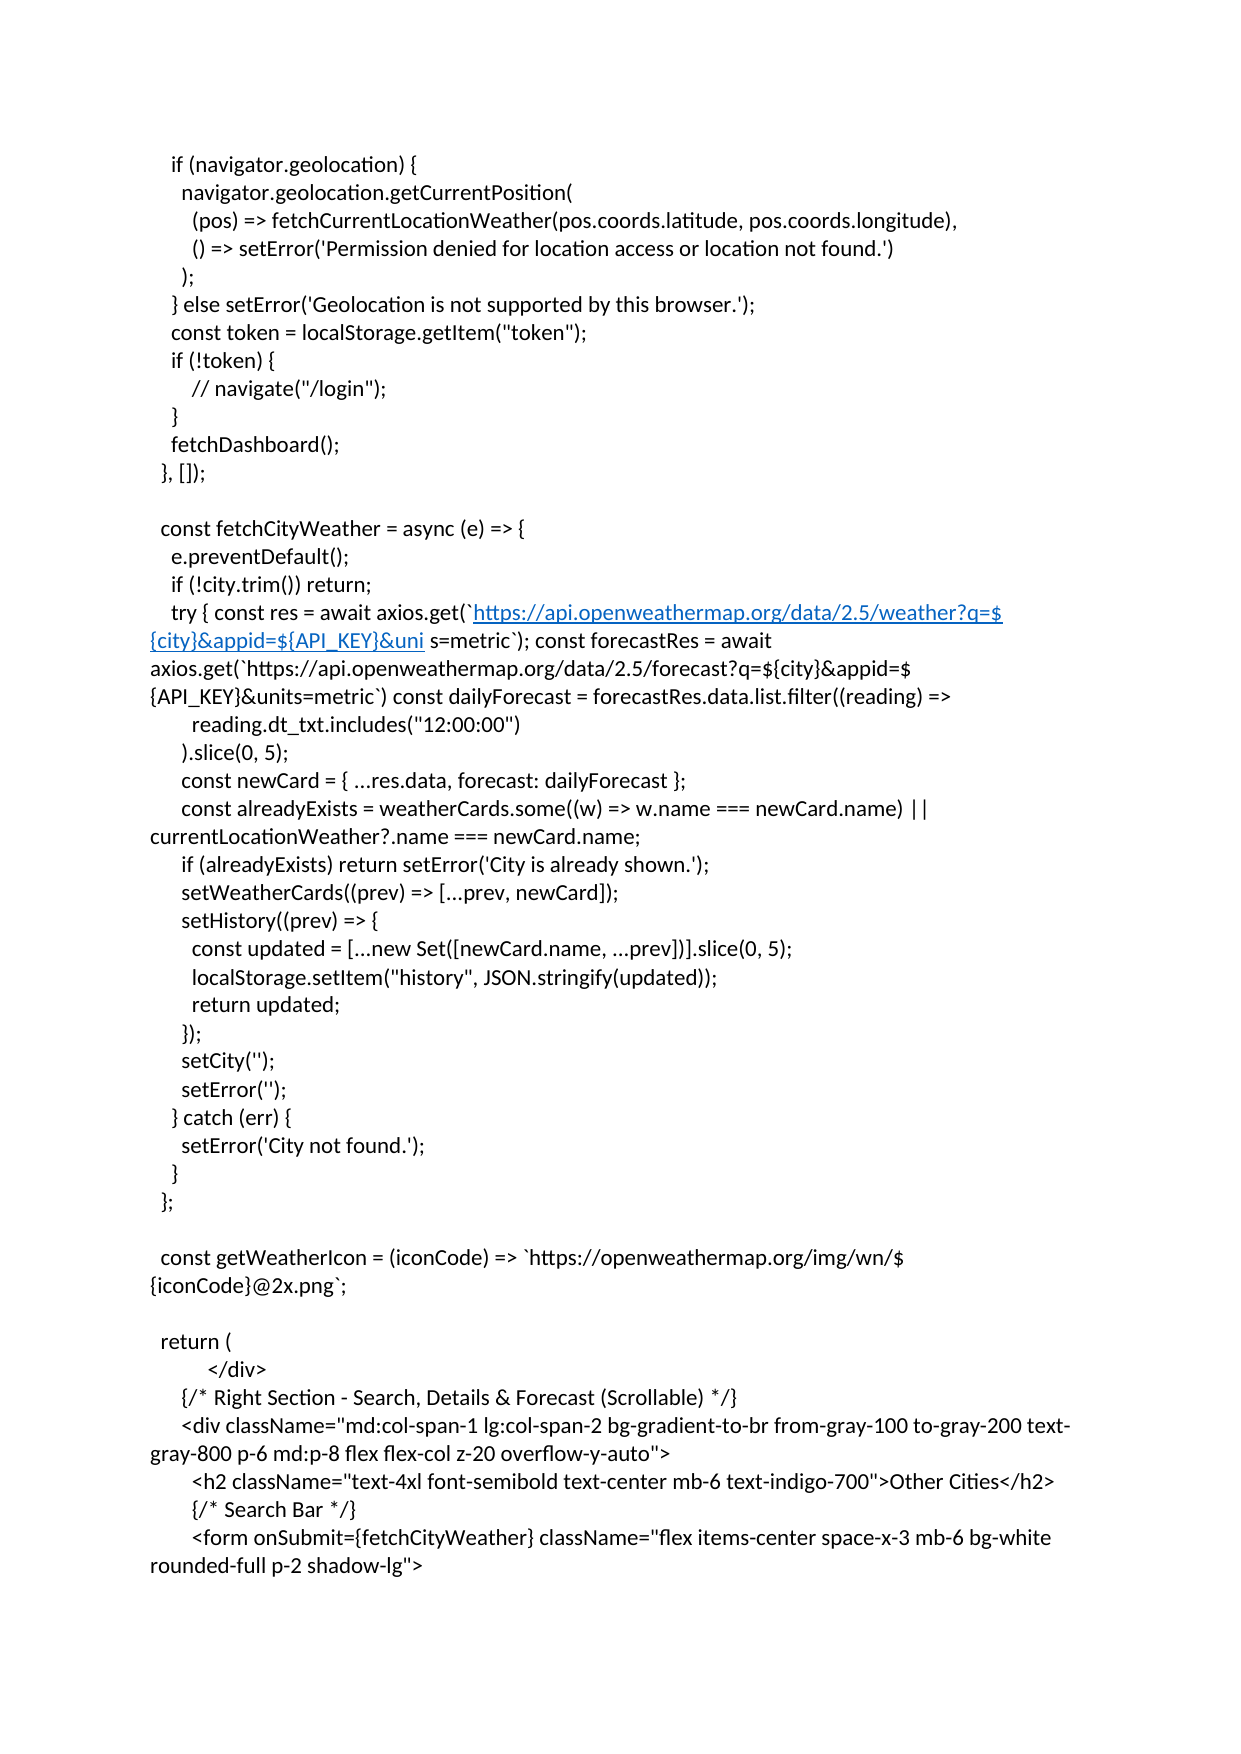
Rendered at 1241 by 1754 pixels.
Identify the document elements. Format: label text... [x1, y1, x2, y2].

text const updated = [...new Set([newCard.name, ...prev])].slice(0, 5); [150, 934, 1090, 963]
text const getWeatherIcon = (iconCode) => `https://openweathermap.org/img/wn/${iconCode}@2x.png`; [150, 1243, 1090, 1299]
text setWeatherCards((prev) => [...prev, newCard]); [150, 878, 1090, 907]
text </div> [150, 1355, 1090, 1383]
text const fetchCityWeather = async (e) => { [150, 514, 1090, 542]
text } else setError('Geolocation is not supported by this browser.'); [150, 290, 1090, 318]
text if (alreadyExists) return setError('City is already shown.'); [150, 851, 1090, 878]
text setError(''); [150, 1075, 1090, 1103]
text if (!city.trim()) return; [150, 570, 1090, 598]
text if (navigator.geolocation) { [150, 150, 1090, 178]
text const alreadyExists = weatherCards.some((w) => w.name === newCard.name) || currentLocationWeather?.name === newCard.name; [150, 794, 1090, 851]
text ); [150, 262, 1090, 290]
text return ( [150, 1327, 1090, 1355]
text setHistory((prev) => { [150, 907, 1090, 934]
text const newCard = { ...res.data, forecast: dailyForecast }; [150, 766, 1090, 794]
text e.preventDefault(); [150, 542, 1090, 570]
text reading.dt_txt.includes("12:00:00") [150, 710, 1090, 738]
text try { const res = await axios.get(`https://api.openweathermap.org/data/2.5/weather?q=${city}&appid=${API_KEY}&uni s=metric`); const forecastRes = await axios.get(`https://api.openweathermap.org/data/2.5/forecast?q=${city}&appid=${API_KEY}&units=metric`) const dailyForecast = forecastRes.data.list.filter((reading) => [150, 598, 1090, 710]
text setError('City not found.'); [150, 1131, 1090, 1159]
text {/* Right Section - Search, Details & Forecast (Scrollable) */} [150, 1383, 1090, 1411]
text ).slice(0, 5); [150, 738, 1090, 766]
text }, []); [150, 458, 1090, 486]
text () => setError('Permission denied for location access or location not found.') [150, 234, 1090, 262]
text }); [150, 1019, 1090, 1047]
text }; [150, 1187, 1090, 1215]
text } [150, 1159, 1090, 1187]
text <h2 className="text-4xl font-semibold text-center mb-6 text-indigo-700">Other Cities</h2> [150, 1467, 1090, 1495]
text <div className="md:col-span-1 lg:col-span-2 bg-gradient-to-br from-gray-100 to-gray-200 text-gray-800 p-6 md:p-8 flex flex-col z-20 overflow-y-auto"> [150, 1411, 1090, 1467]
text localStorage.setItem("history", JSON.stringify(updated)); [150, 963, 1090, 991]
text {/* Search Bar */} [150, 1495, 1090, 1523]
text if (!token) { [150, 346, 1090, 374]
text navigator.geolocation.getCurrentPosition( [150, 178, 1090, 206]
text (pos) => fetchCurrentLocationWeather(pos.coords.latitude, pos.coords.longitude), [150, 206, 1090, 234]
text setCity(''); [150, 1047, 1090, 1075]
text return updated; [150, 991, 1090, 1019]
text fetchDashboard(); [150, 430, 1090, 458]
text <form onSubmit={fetchCityWeather} className="flex items-center space-x-3 mb-6 bg-white rounded-full p-2 shadow-lg"> [150, 1523, 1090, 1579]
text // navigate("/login"); [150, 374, 1090, 402]
text } [150, 402, 1090, 430]
text const token = localStorage.getItem("token"); [150, 318, 1090, 346]
text } catch (err) { [150, 1103, 1090, 1131]
